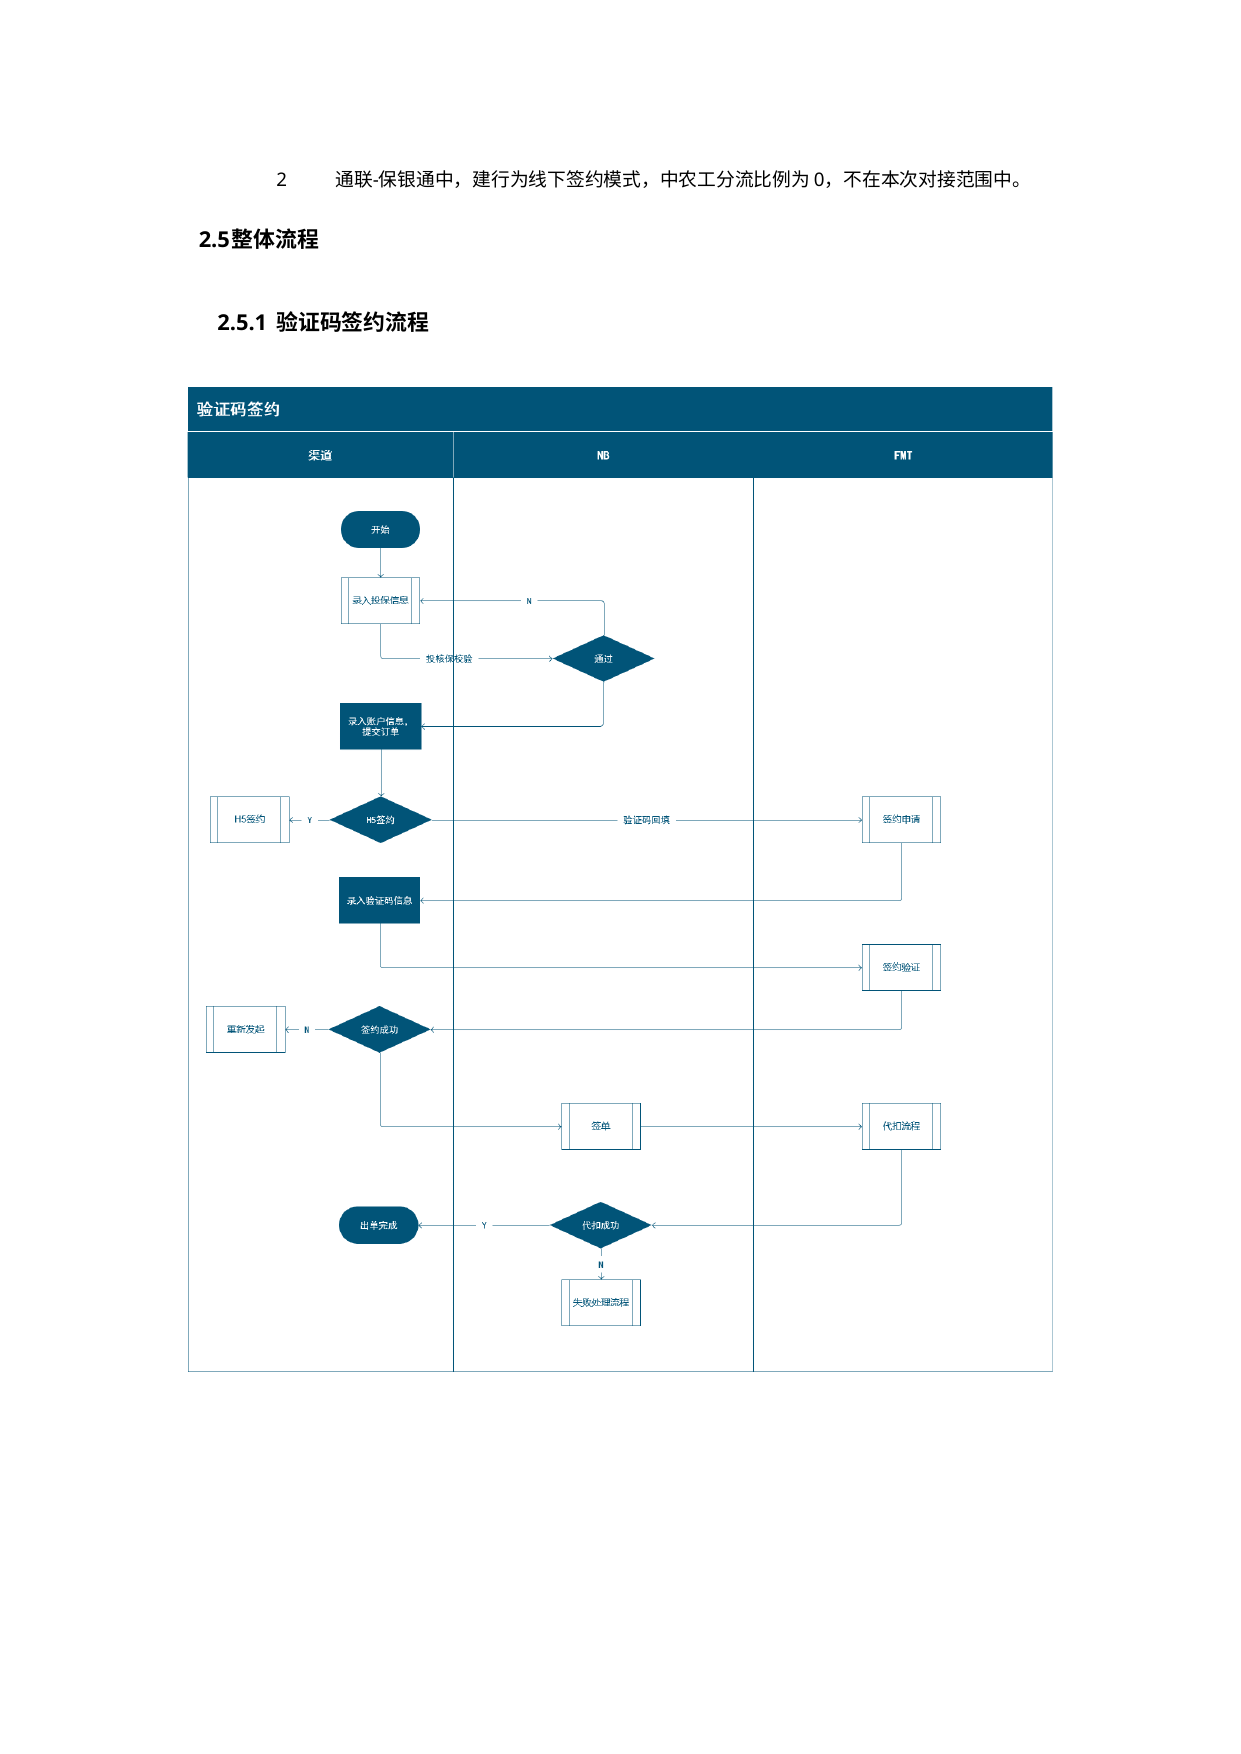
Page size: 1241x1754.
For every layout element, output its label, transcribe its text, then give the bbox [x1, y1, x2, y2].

picture [217, 403, 229, 415]
subtitle 整体流程 [187, 222, 1053, 254]
picture [598, 452, 605, 459]
picture [322, 455, 330, 460]
subtitle 验证码签约流程 [217, 304, 1053, 337]
picture [187, 479, 452, 1372]
picture [455, 479, 752, 1372]
picture [755, 479, 1053, 1372]
list 通联-保银通中，建行为线下签约模式，中农工分流比例为0，不在本次对接范围中。 [276, 162, 1053, 194]
picture [231, 403, 240, 415]
picture [250, 402, 262, 407]
picture [202, 406, 210, 415]
picture [274, 405, 278, 415]
